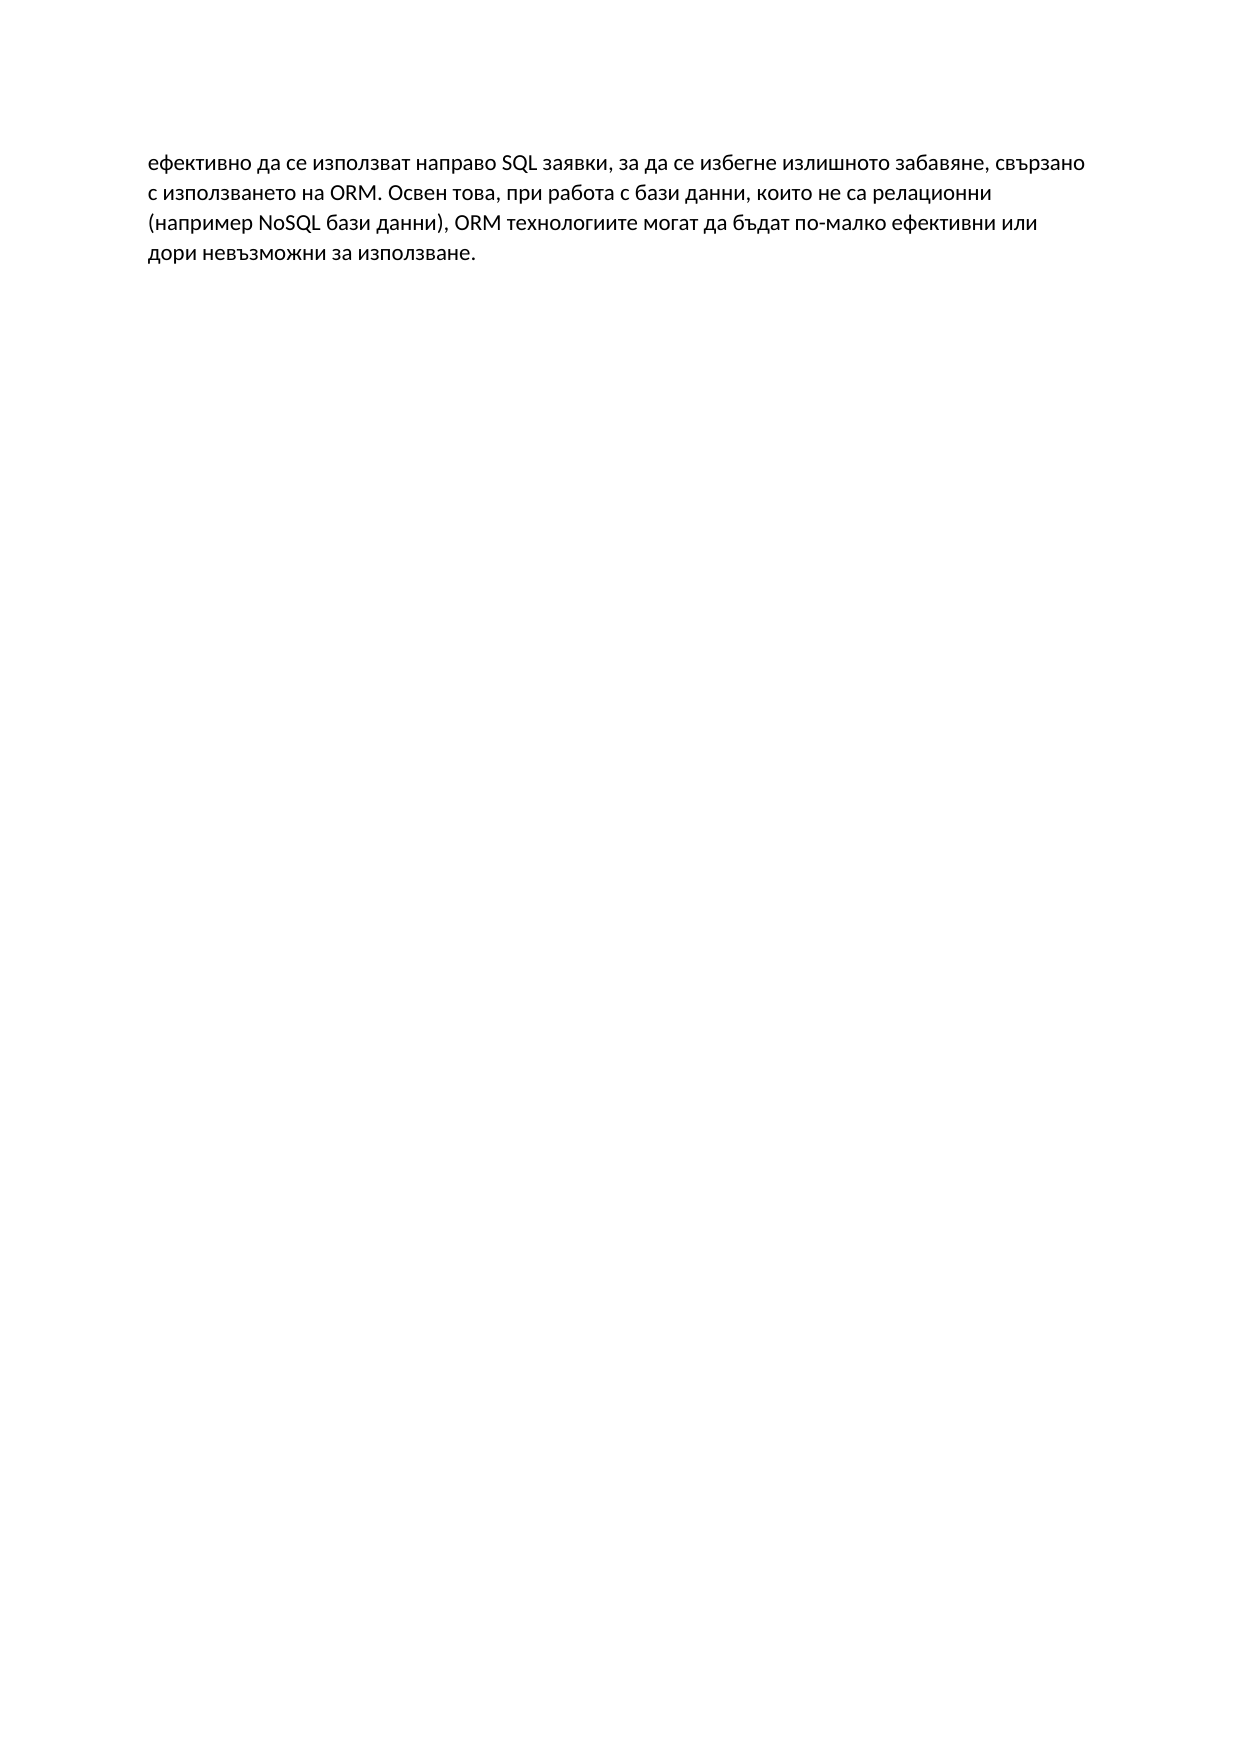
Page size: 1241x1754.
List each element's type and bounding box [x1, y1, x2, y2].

text [148, 148, 1093, 266]
